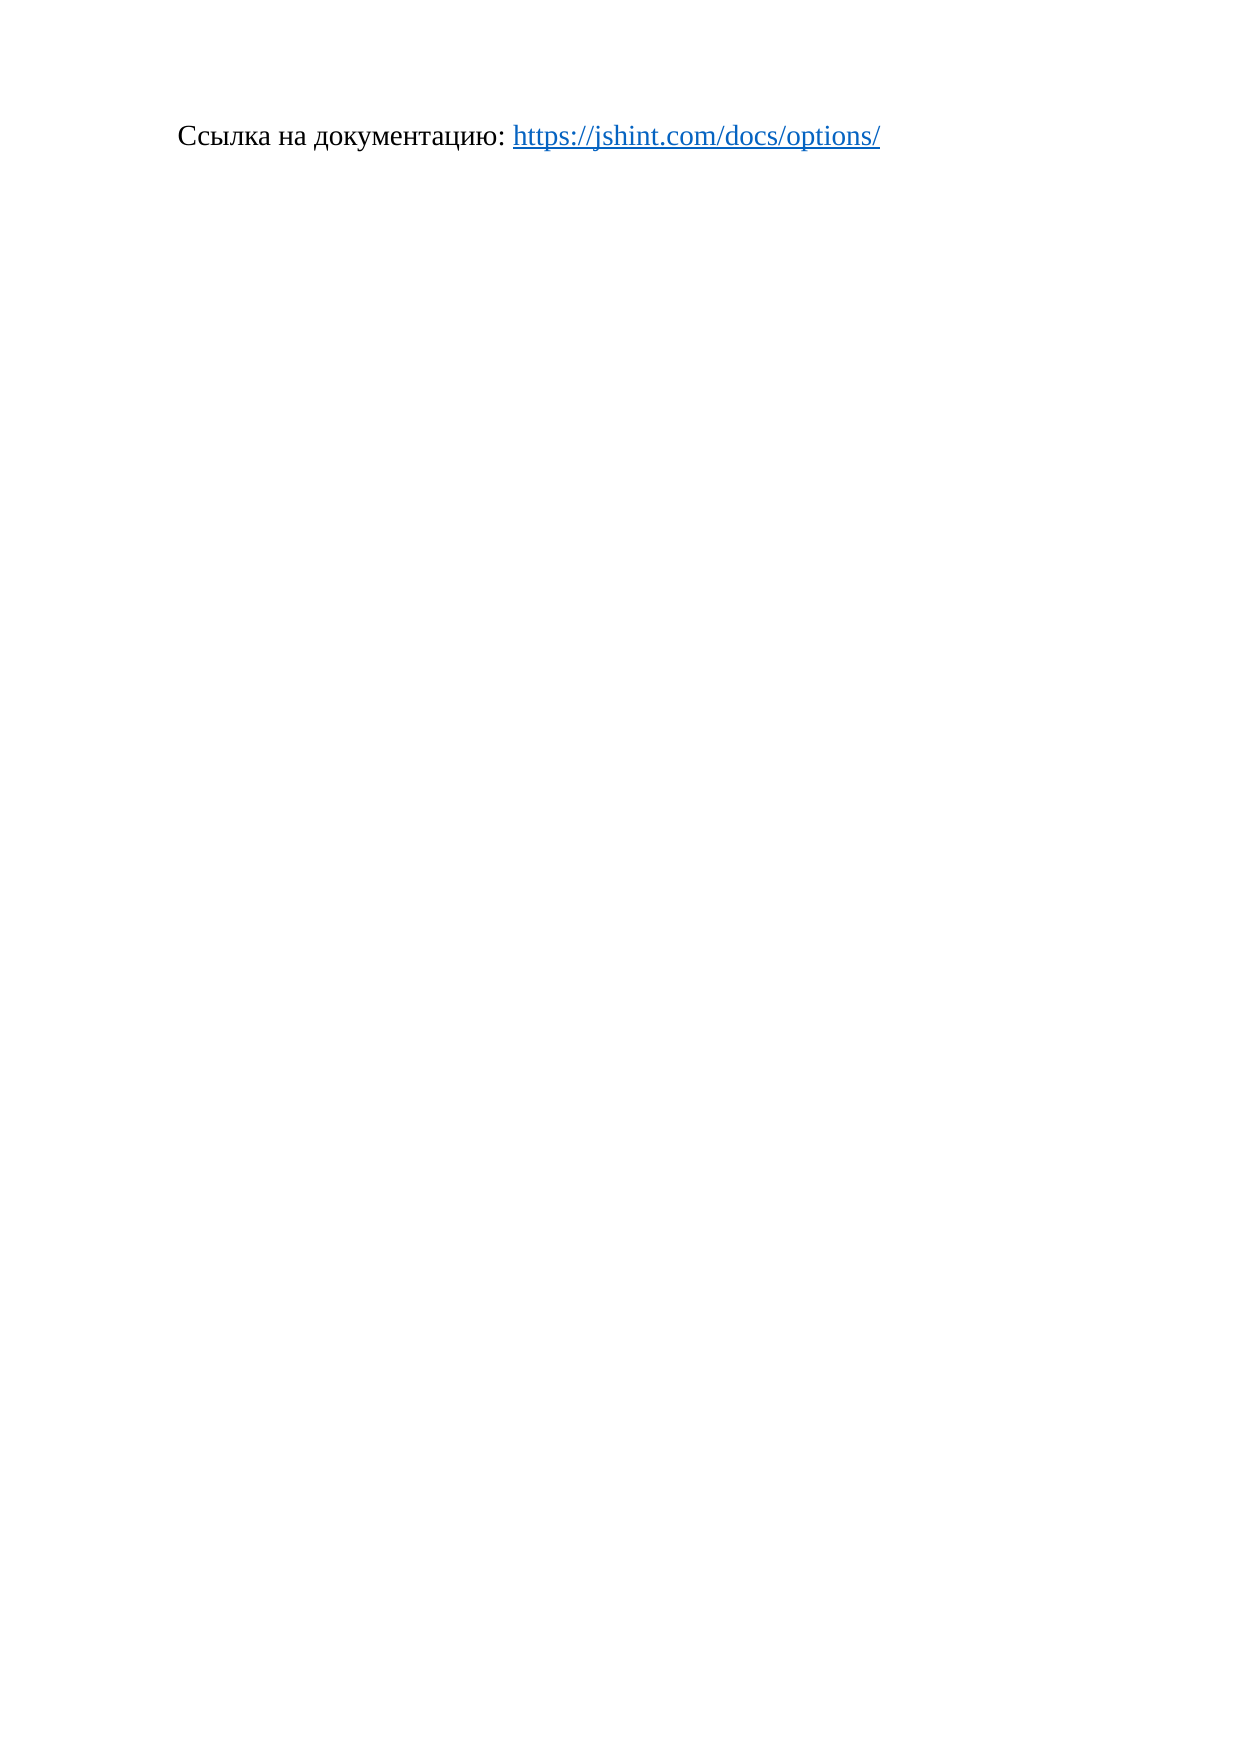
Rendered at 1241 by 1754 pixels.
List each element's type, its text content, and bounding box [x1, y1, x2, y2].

text Ссылка на документацию: https://jshint.com/docs/options/ [177, 118, 1152, 152]
